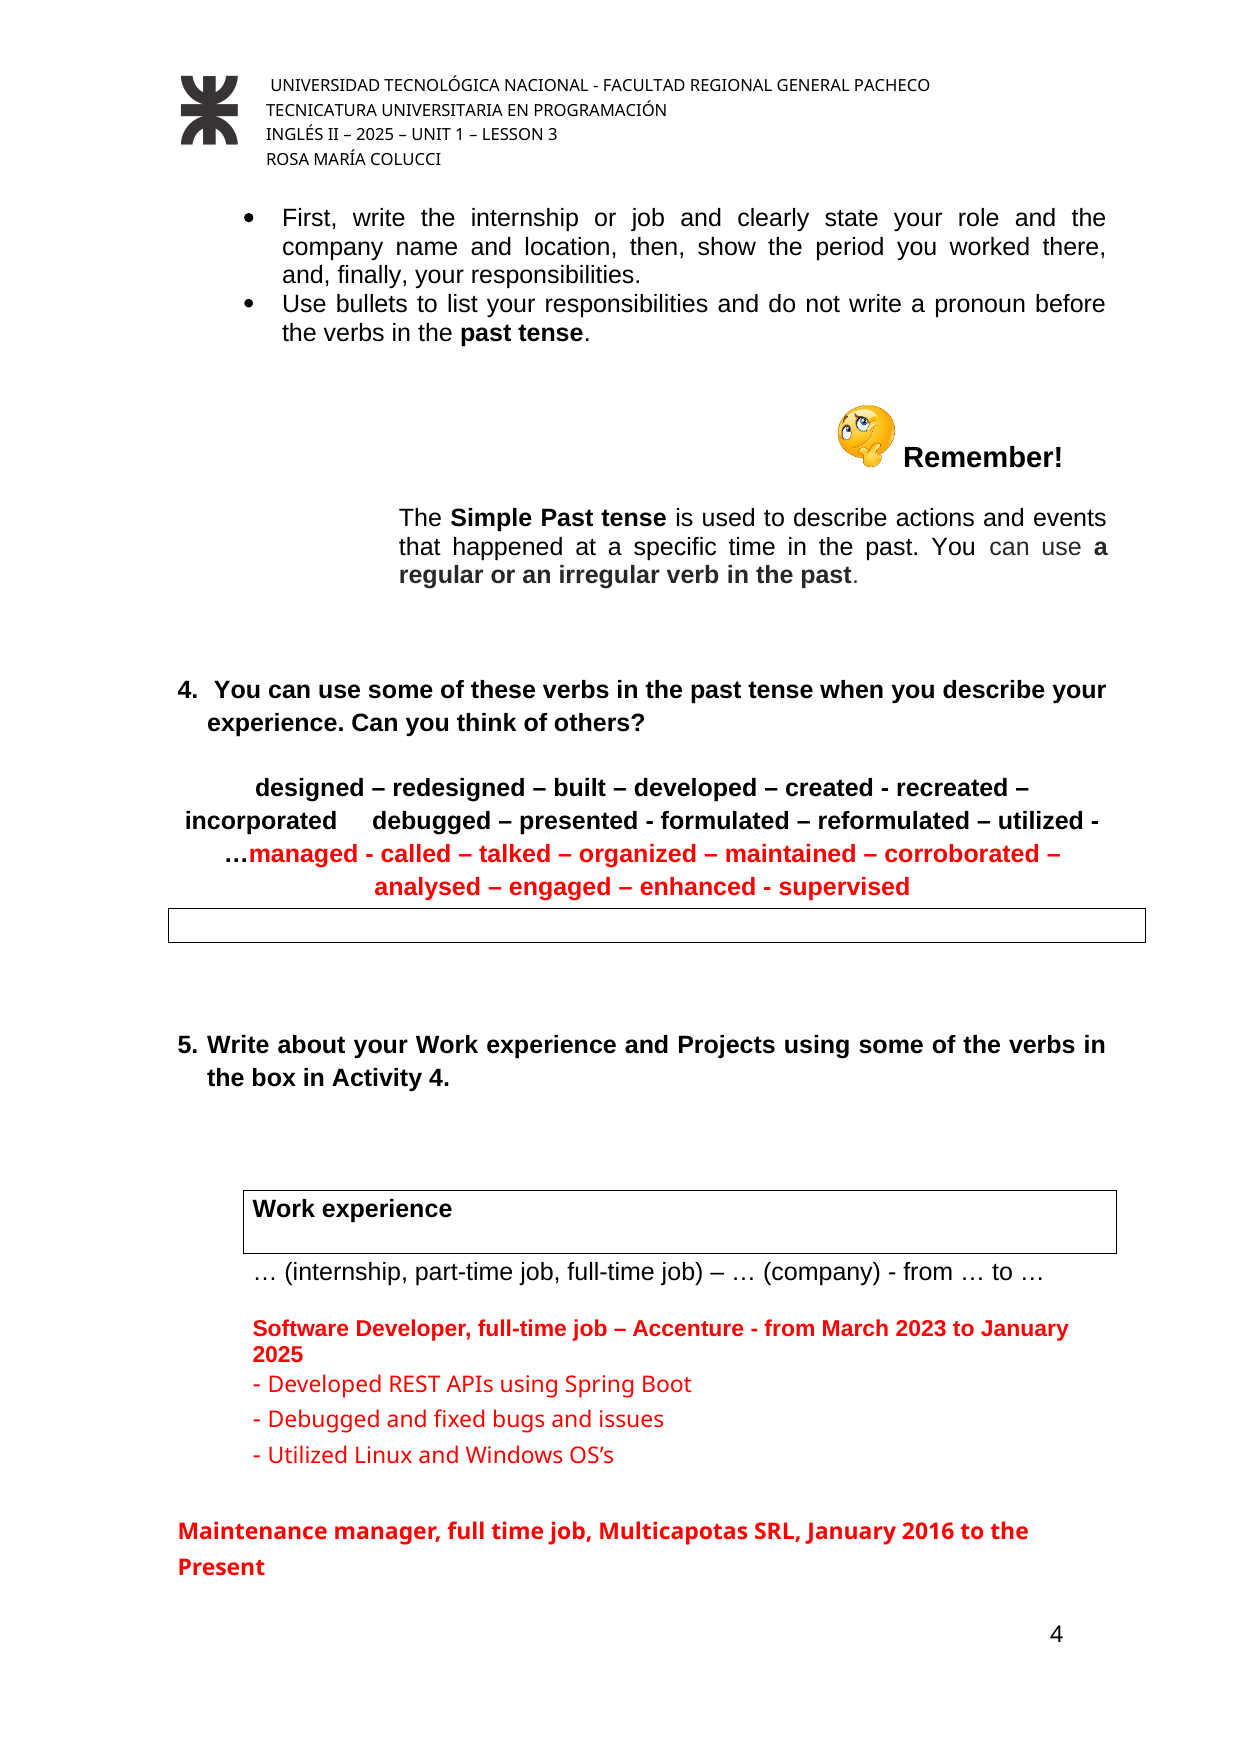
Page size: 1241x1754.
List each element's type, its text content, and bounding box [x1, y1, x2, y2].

picture [177, 73, 241, 149]
text designed – redesigned – built – developed – created - recreated – incorporated debugged – presented - formulated – reformulated – utilized - …managed - called – talked – organized – maintained – corroborated – analysed – engaged – enhanced - supervised [168, 770, 1146, 904]
list … (internship, part-time job, full-time job) – … (company) - from … to … [243, 1254, 1117, 1286]
text The Simple Past tense is used to describe actions and events that happened at a specific time in the past. You can use a regular or an irregular verb in the past. [399, 503, 1107, 589]
list Software Developer, full-time job – Accenture - from March 2023 to January 2025 [243, 1312, 1117, 1364]
list - Utilized Linux and Windows OS’s [243, 1436, 1117, 1471]
list - Developed REST APIs using Spring Boot [243, 1364, 1117, 1399]
list - Debugged and fixed bugs and issues [243, 1400, 1117, 1435]
list First, write the internship or job and clearly state your role and the company name and location, then, show the period you worked there, and, finally, your responsibilities. [244, 203, 1107, 289]
list Use bullets to list your responsibilities and do not write a pronoun before the verbs in the past tense. [244, 289, 1107, 347]
picture [837, 404, 896, 468]
list Work experience [244, 1191, 1116, 1222]
text Remember! [177, 404, 1063, 474]
list Write about your Work experience and Projects using some of the verbs in the box in Activity 4. [177, 1029, 1107, 1091]
list You can use some of these verbs in the past tense when you describe your experience. Can you think of others? [177, 675, 1107, 737]
